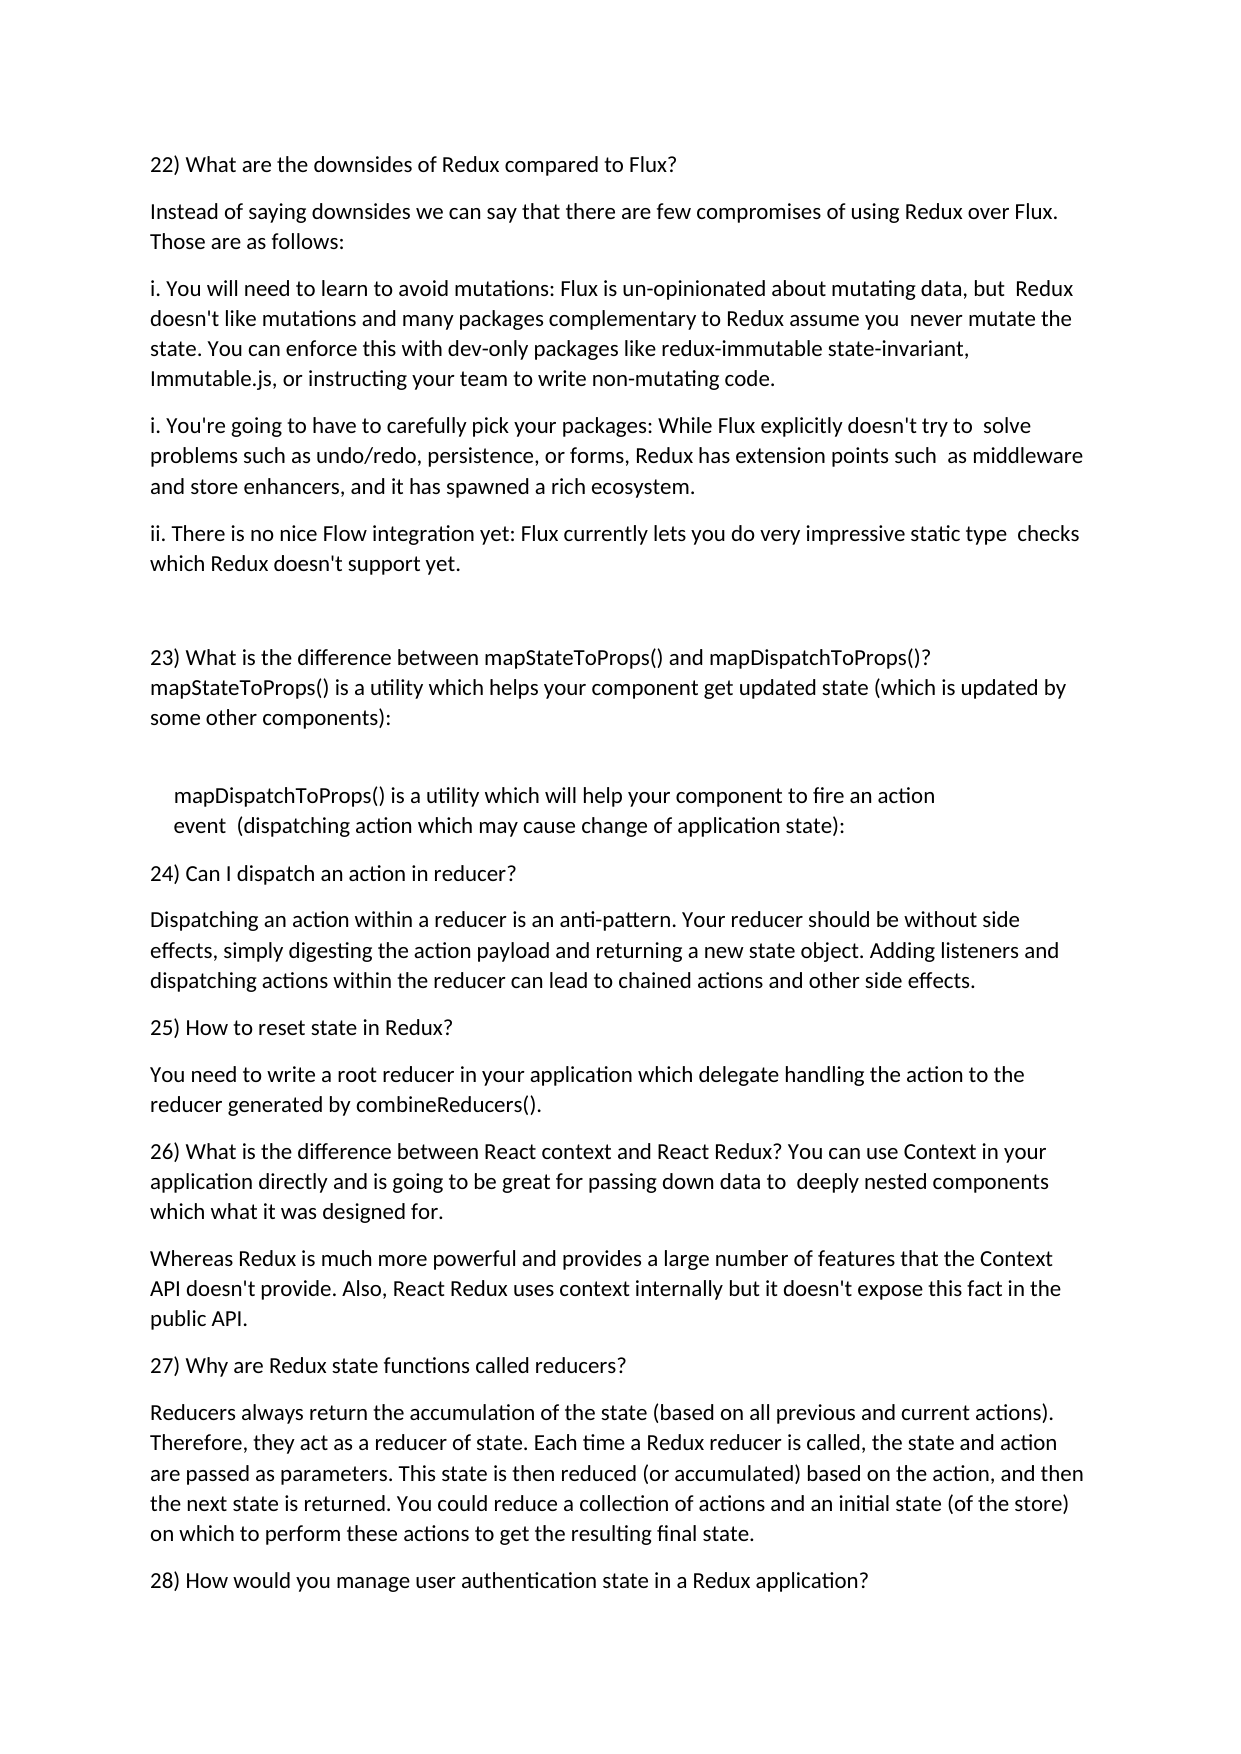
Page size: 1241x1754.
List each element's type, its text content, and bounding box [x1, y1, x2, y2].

text i. You're going to have to carefully pick your packages: While Flux explicitly doesn't try to solve problems such as undo/redo, persistence, or forms, Redux has extension points such as middleware and store enhancers, and it has spawned a rich ecosystem. [150, 411, 1090, 500]
text Whereas Redux is much more powerful and provides a large number of features that the Context API doesn't provide. Also, React Redux uses context internally but it doesn't expose this fact in the public API. [150, 1244, 1090, 1333]
text You need to write a root reducer in your application which delegate handling the action to the reducer generated by combineReducers(). [150, 1060, 1090, 1118]
text Dispatching an action within a reducer is an anti-pattern. Your reducer should be without side effects, simply digesting the action payload and returning a new state object. Adding listeners and dispatching actions within the reducer can lead to chained actions and other side effects. [150, 906, 1090, 994]
text 28) How would you manage user authentication state in a Redux application? [150, 1566, 1090, 1594]
text 26) What is the difference between React context and React Redux? You can use Context in your application directly and is going to be great for passing down data to deeply nested components which what it was designed for. [150, 1137, 1090, 1225]
text 27) Why are Redux state functions called reducers? [150, 1351, 1090, 1379]
text Reducers always return the accumulation of the state (based on all previous and current actions). Therefore, they act as a reducer of state. Each time a Redux reducer is called, the state and action are passed as parameters. This state is then reduced (or accumulated) based on the action, and then the next state is returned. You could reduce a collection of actions and an initial state (of the store) on which to perform these actions to get the resulting final state. [150, 1398, 1090, 1547]
text 22) What are the downsides of Redux compared to Flux? [150, 150, 1090, 178]
text 25) How to reset state in Redux? [150, 1013, 1090, 1041]
text Instead of saying downsides we can say that there are few compromises of using Redux over Flux. Those are as follows: [150, 197, 1090, 255]
text 23) What is the difference between mapStateToProps() and mapDispatchToProps()? mapStateToProps() is a utility which helps your component get updated state (which is updated by some other components): [150, 643, 1090, 731]
text ii. There is no nice Flow integration yet: Flux currently lets you do very impressive static type checks which Redux doesn't support yet. [150, 519, 1090, 577]
text i. You will need to learn to avoid mutations: Flux is un-opinionated about mutating data, but Redux doesn't like mutations and many packages complementary to Redux assume you never mutate the state. You can enforce this with dev-only packages like redux-immutable state-invariant, Immutable.js, or instructing your team to write non-mutating code. [150, 274, 1090, 393]
text mapDispatchToProps() is a utility which will help your component to fire an action event (dispatching action which may cause change of application state): [173, 781, 973, 839]
text 24) Can I dispatch an action in reducer? [150, 859, 1090, 887]
